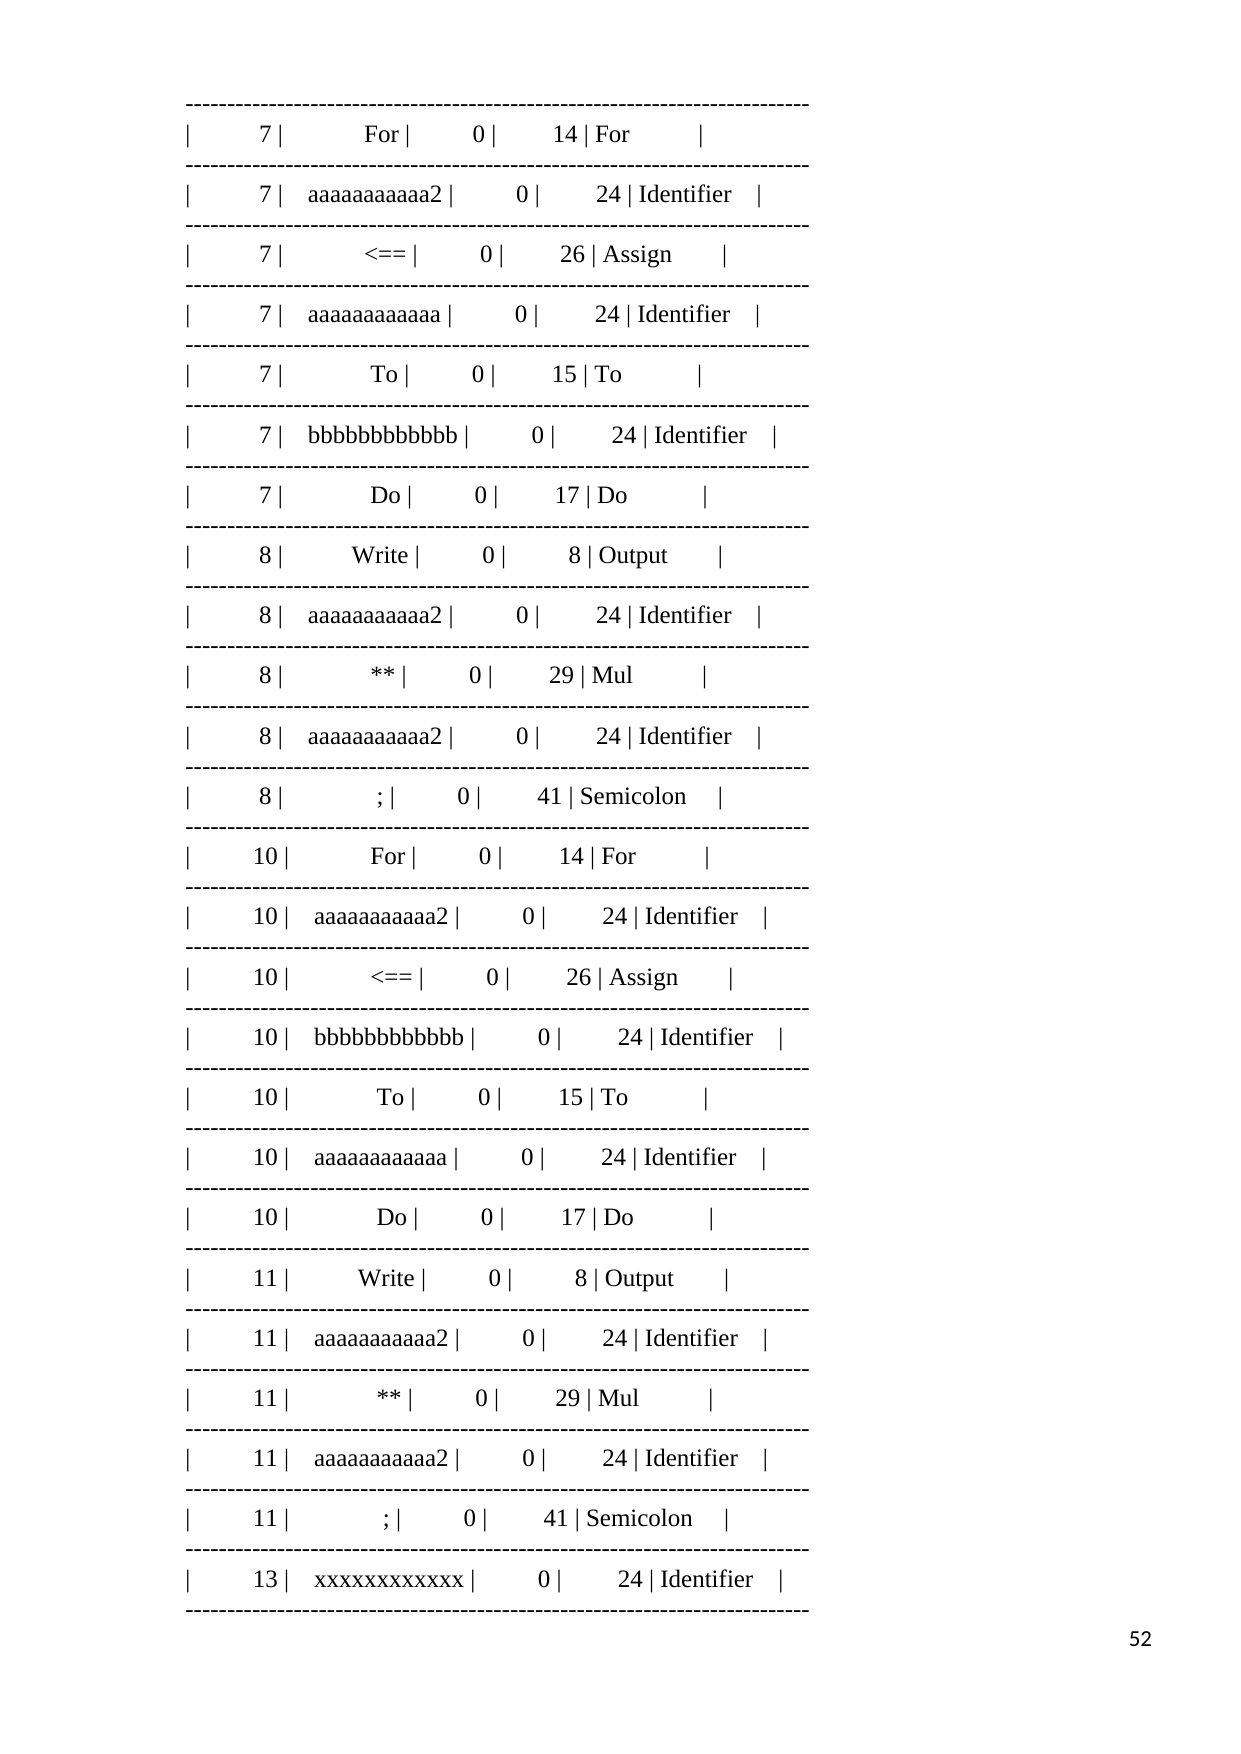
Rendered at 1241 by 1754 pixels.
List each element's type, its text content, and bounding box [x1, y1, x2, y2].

text | 11 | aaaaaaaaaaa2 | 0 | 24 | Identifier | [148, 1323, 1152, 1352]
text --------------------------------------------------------------------------- [148, 931, 1152, 960]
text --------------------------------------------------------------------------- [148, 1112, 1152, 1141]
text | 10 | For | 0 | 14 | For | [148, 841, 1152, 870]
text | 7 | Do | 0 | 17 | Do | [148, 480, 1152, 509]
text --------------------------------------------------------------------------- [148, 450, 1152, 478]
text | 10 | bbbbbbbbbbbb | 0 | 24 | Identifier | [148, 1022, 1152, 1051]
text --------------------------------------------------------------------------- [148, 691, 1152, 719]
text --------------------------------------------------------------------------- [148, 1473, 1152, 1502]
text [148, 1533, 1152, 1562]
text | 7 | To | 0 | 15 | To | [148, 359, 1152, 388]
text | 10 | aaaaaaaaaaaa | 0 | 24 | Identifier | [148, 1142, 1152, 1171]
text | 8 | ** | 0 | 29 | Mul | [148, 661, 1152, 689]
text | 10 | To | 0 | 15 | To | [148, 1082, 1152, 1111]
text | 11 | Write | 0 | 8 | Output | [148, 1263, 1152, 1291]
text --------------------------------------------------------------------------- [148, 1293, 1152, 1321]
text | 10 | aaaaaaaaaaa2 | 0 | 24 | Identifier | [148, 901, 1152, 930]
text | 10 | Do | 0 | 17 | Do | [148, 1202, 1152, 1231]
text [148, 88, 1152, 117]
text --------------------------------------------------------------------------- [148, 992, 1152, 1020]
text | 8 | aaaaaaaaaaa2 | 0 | 24 | Identifier | [148, 600, 1152, 629]
text --------------------------------------------------------------------------- [148, 630, 1152, 659]
text | 7 | aaaaaaaaaaa2 | 0 | 24 | Identifier | [148, 179, 1152, 208]
text --------------------------------------------------------------------------- [148, 269, 1152, 298]
text | 8 | ; | 0 | 41 | Semicolon | [148, 781, 1152, 810]
text | 8 | aaaaaaaaaaa2 | 0 | 24 | Identifier | [148, 721, 1152, 749]
text | 8 | Write | 0 | 8 | Output | [148, 540, 1152, 569]
text --------------------------------------------------------------------------- [148, 329, 1152, 358]
text | 11 | ; | 0 | 41 | Semicolon | [148, 1503, 1152, 1532]
text --------------------------------------------------------------------------- [148, 1172, 1152, 1201]
text --------------------------------------------------------------------------- [148, 1052, 1152, 1081]
text --------------------------------------------------------------------------- [148, 1413, 1152, 1442]
text | 7 | For | 0 | 14 | For | [148, 119, 1152, 147]
text --------------------------------------------------------------------------- [148, 1232, 1152, 1261]
text | 7 | <== | 0 | 26 | Assign | [148, 239, 1152, 268]
text | 10 | <== | 0 | 26 | Assign | [148, 962, 1152, 990]
text | 11 | ** | 0 | 29 | Mul | [148, 1383, 1152, 1412]
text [148, 1594, 1152, 1622]
text --------------------------------------------------------------------------- [148, 751, 1152, 779]
text --------------------------------------------------------------------------- [148, 871, 1152, 900]
text | 13 | xxxxxxxxxxxx | 0 | 24 | Identifier | [148, 1564, 1152, 1592]
text --------------------------------------------------------------------------- [148, 389, 1152, 418]
text --------------------------------------------------------------------------- [148, 570, 1152, 599]
text --------------------------------------------------------------------------- [148, 1353, 1152, 1382]
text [148, 149, 1152, 177]
text | 11 | aaaaaaaaaaa2 | 0 | 24 | Identifier | [148, 1443, 1152, 1472]
text | 7 | bbbbbbbbbbbb | 0 | 24 | Identifier | [148, 420, 1152, 448]
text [148, 209, 1152, 238]
text | 7 | aaaaaaaaaaaa | 0 | 24 | Identifier | [148, 299, 1152, 328]
text --------------------------------------------------------------------------- [148, 510, 1152, 539]
text --------------------------------------------------------------------------- [148, 811, 1152, 840]
